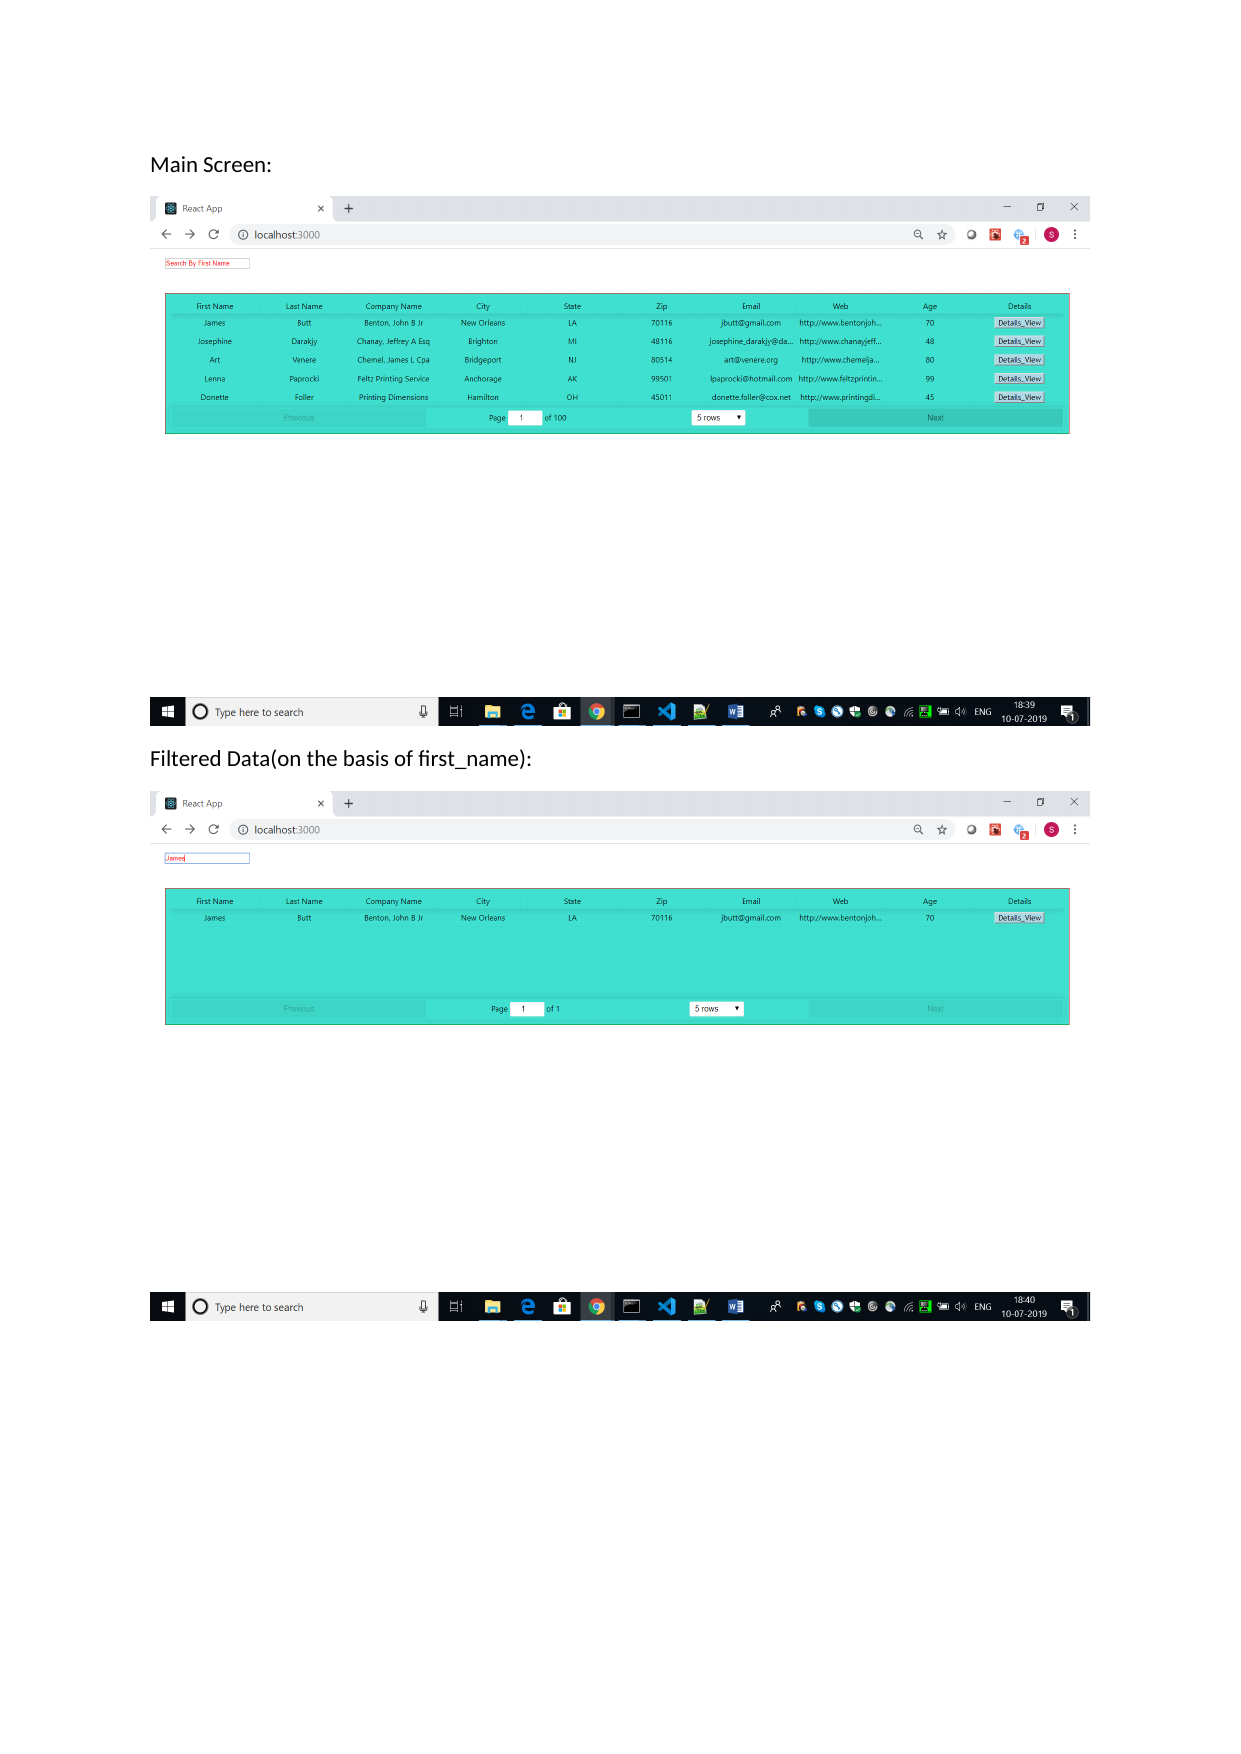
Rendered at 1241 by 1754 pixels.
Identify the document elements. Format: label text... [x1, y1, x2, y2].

text Main Screen: [150, 150, 1090, 178]
picture [150, 196, 1091, 726]
picture [150, 791, 1091, 1321]
text Filtered Data(on the basis of first_name): [150, 744, 1090, 773]
